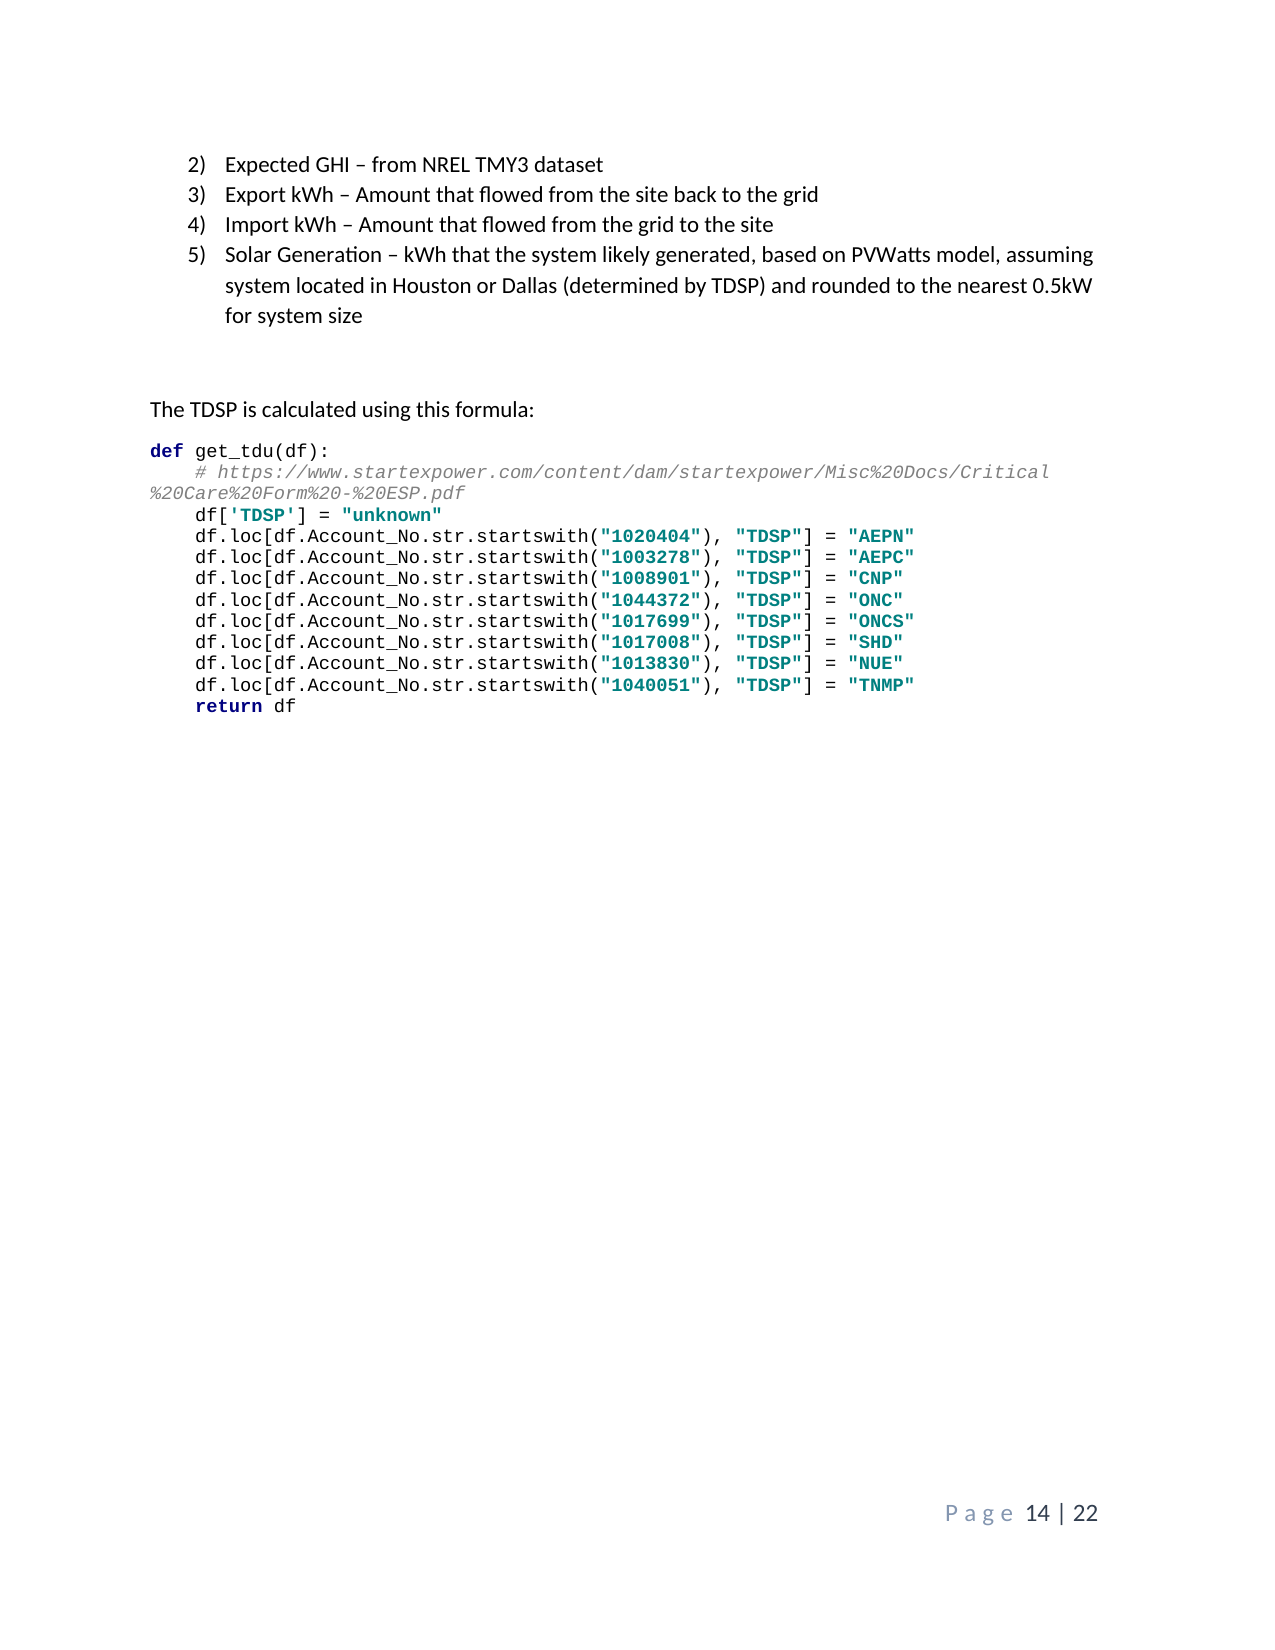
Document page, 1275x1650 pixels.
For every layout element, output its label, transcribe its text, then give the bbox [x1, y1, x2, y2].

text The TDSP is calculated using this formula: [150, 395, 1125, 423]
list Expected GHI – from NREL TMY3 dataset [187, 150, 1125, 178]
list Import kWh – Amount that flowed from the grid to the site [187, 210, 1125, 238]
list Export kWh – Amount that flowed from the site back to the grid [187, 180, 1125, 208]
list Solar Generation – kWh that the system likely generated, based on PVWatts model, assuming system located in Houston or Dallas (determined by TDSP) and rounded to the nearest 0.5kW for system size [187, 241, 1125, 329]
text def get_tdu(df): # https://www.startexpower.com/content/dam/startexpower/Misc%20Docs/Critical%20Care%20Form%20-%20ESP.pdf df['TDSP'] = "unknown" df.loc[df.Account_No.str.startswith("1020404"), "TDSP"] = "AEPN" df.loc[df.Account_No.str.startswith("1003278"), "TDSP"] = "AEPC" df.loc[df.Account_No.str.startswith("1008901"), "TDSP"] = "CNP" df.loc[df.Account_No.str.startswith("1044372"), "TDSP"] = "ONC" df.loc[df.Account_No.str.startswith("1017699"), "TDSP"] = "ONCS" df.loc[df.Account_No.str.startswith("1017008"), "TDSP"] = "SHD" df.loc[df.Account_No.str.startswith("1013830"), "TDSP"] = "NUE" df.loc[df.Account_No.str.startswith("1040051"), "TDSP"] = "TNMP" return df [150, 442, 1125, 718]
